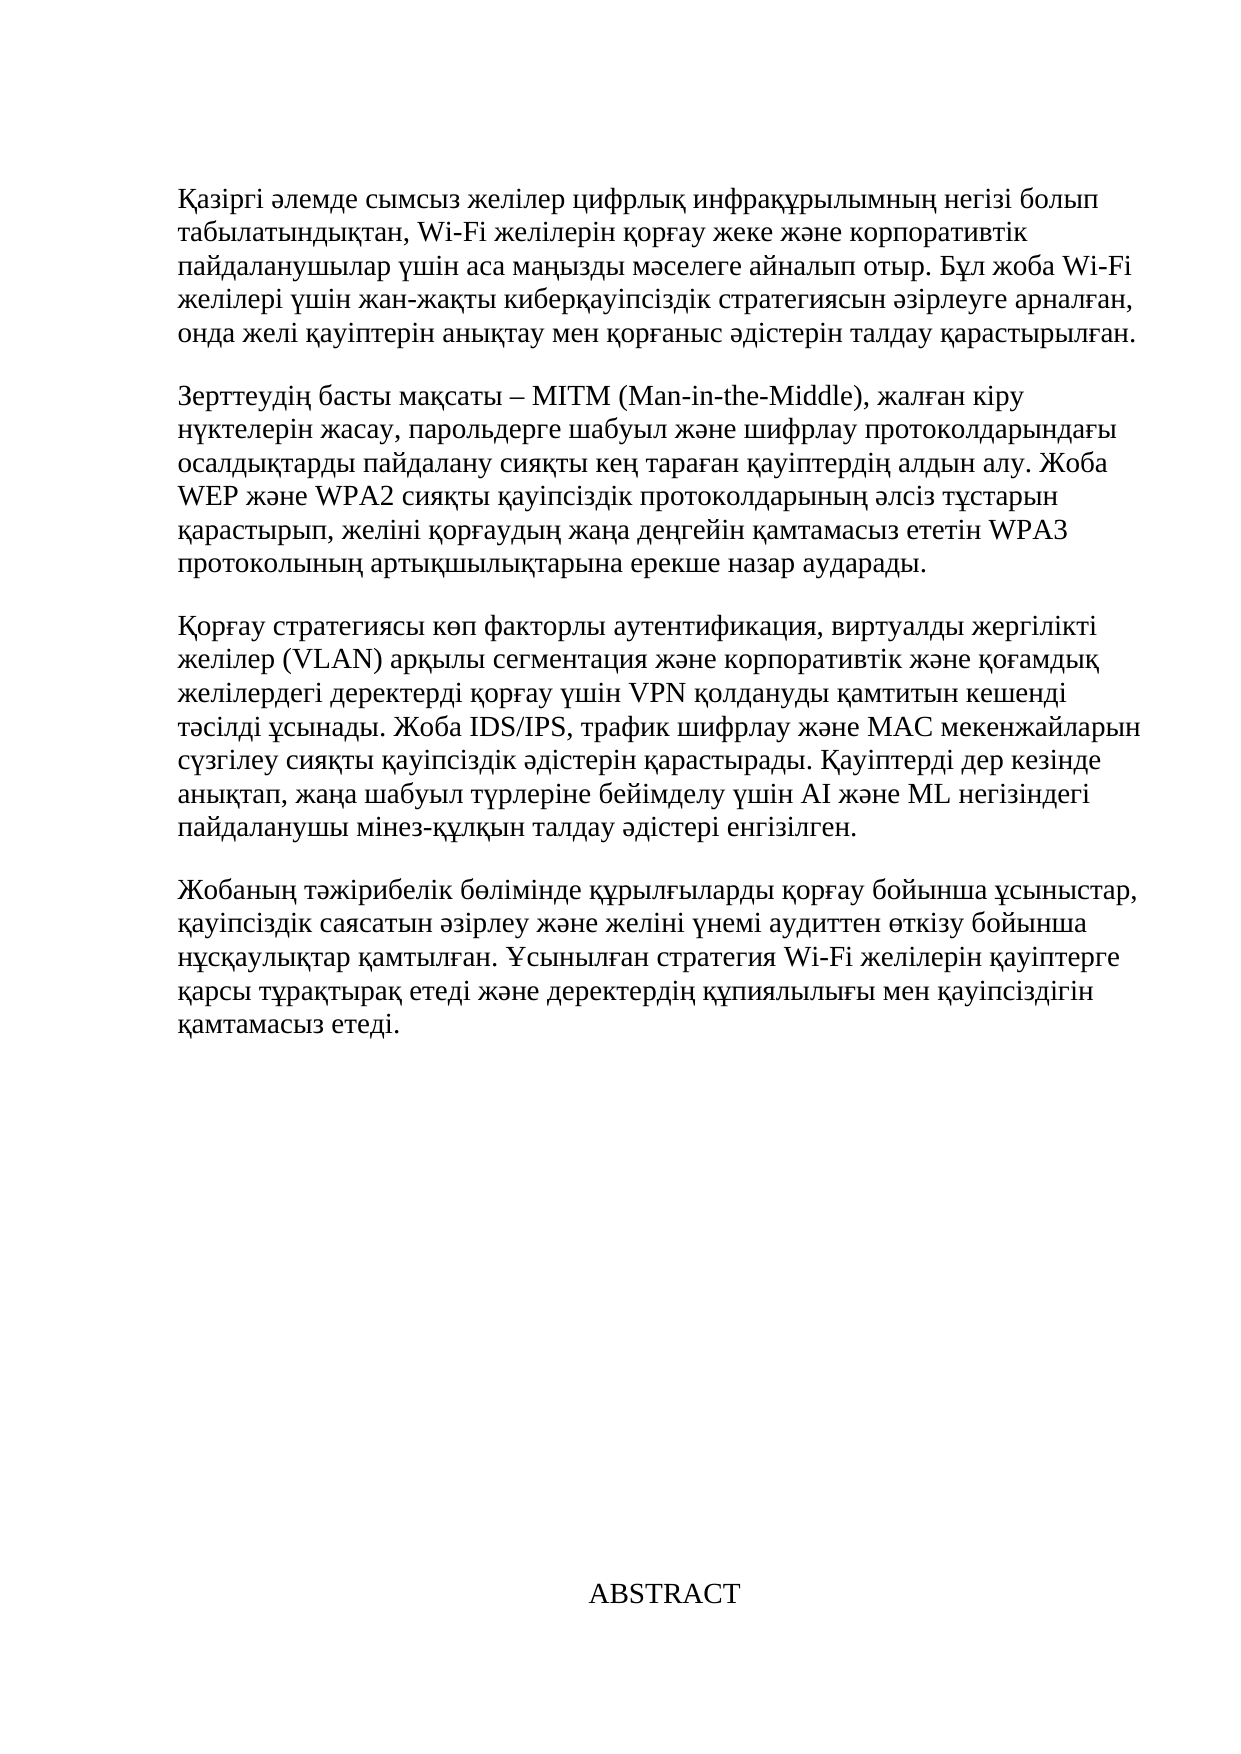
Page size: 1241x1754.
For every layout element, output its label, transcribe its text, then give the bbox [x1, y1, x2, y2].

text ABSTRACT [177, 1576, 1152, 1609]
text Жобаның тәжірибелік бөлімінде құрылғыларды қорғау бойынша ұсыныстар, қауіпсіздік саясатын әзірлеу және желіні үнемі аудиттен өткізу бойынша нұсқаулықтар қамтылған. Ұсынылған стратегия Wi-Fi желілерін қауіптерге қарсы тұрақтырақ етеді және деректердің құпиялылығы мен қауіпсіздігін қамтамасыз етеді. [177, 872, 1152, 1040]
text Зерттеудің басты мақсаты – MITM (Man-in-the-Middle), жалған кіру нүктелерін жасау, парольдерге шабуыл және шифрлау протоколдарындағы осалдықтарды пайдалану сияқты кең тараған қауіптердің алдын алу. Жоба WEP және WPA2 сияқты қауіпсіздік протоколдарының әлсіз тұстарын қарастырып, желіні қорғаудың жаңа деңгейін қамтамасыз ететін WPA3 протоколының артықшылықтарына ерекше назар аударады. [177, 378, 1152, 579]
text Қорғау стратегиясы көп факторлы аутентификация, виртуалды жергілікті желілер (VLAN) арқылы сегментация және корпоративтік және қоғамдық желілердегі деректерді қорғау үшін VPN қолдануды қамтитын кешенді тәсілді ұсынады. Жоба IDS/IPS, трафик шифрлау және MAC мекенжайларын сүзгілеу сияқты қауіпсіздік әдістерін қарастырады. Қауіптерді дер кезінде анықтап, жаңа шабуыл түрлеріне бейімделу үшін AI және ML негізіндегі пайдаланушы мінез-құлқын талдау әдістері енгізілген. [177, 608, 1152, 843]
text Қазіргі әлемде сымсыз желілер цифрлық инфрақұрылымның негізі болып табылатындықтан, Wi-Fi желілерін қорғау жеке және корпоративтік пайдаланушылар үшін аса маңызды мәселеге айналып отыр. Бұл жоба Wi-Fi желілері үшін жан-жақты киберқауіпсіздік стратегиясын әзірлеуге арналған, онда желі қауіптерін анықтау мен қорғаныс әдістерін талдау қарастырылған. [177, 181, 1152, 348]
